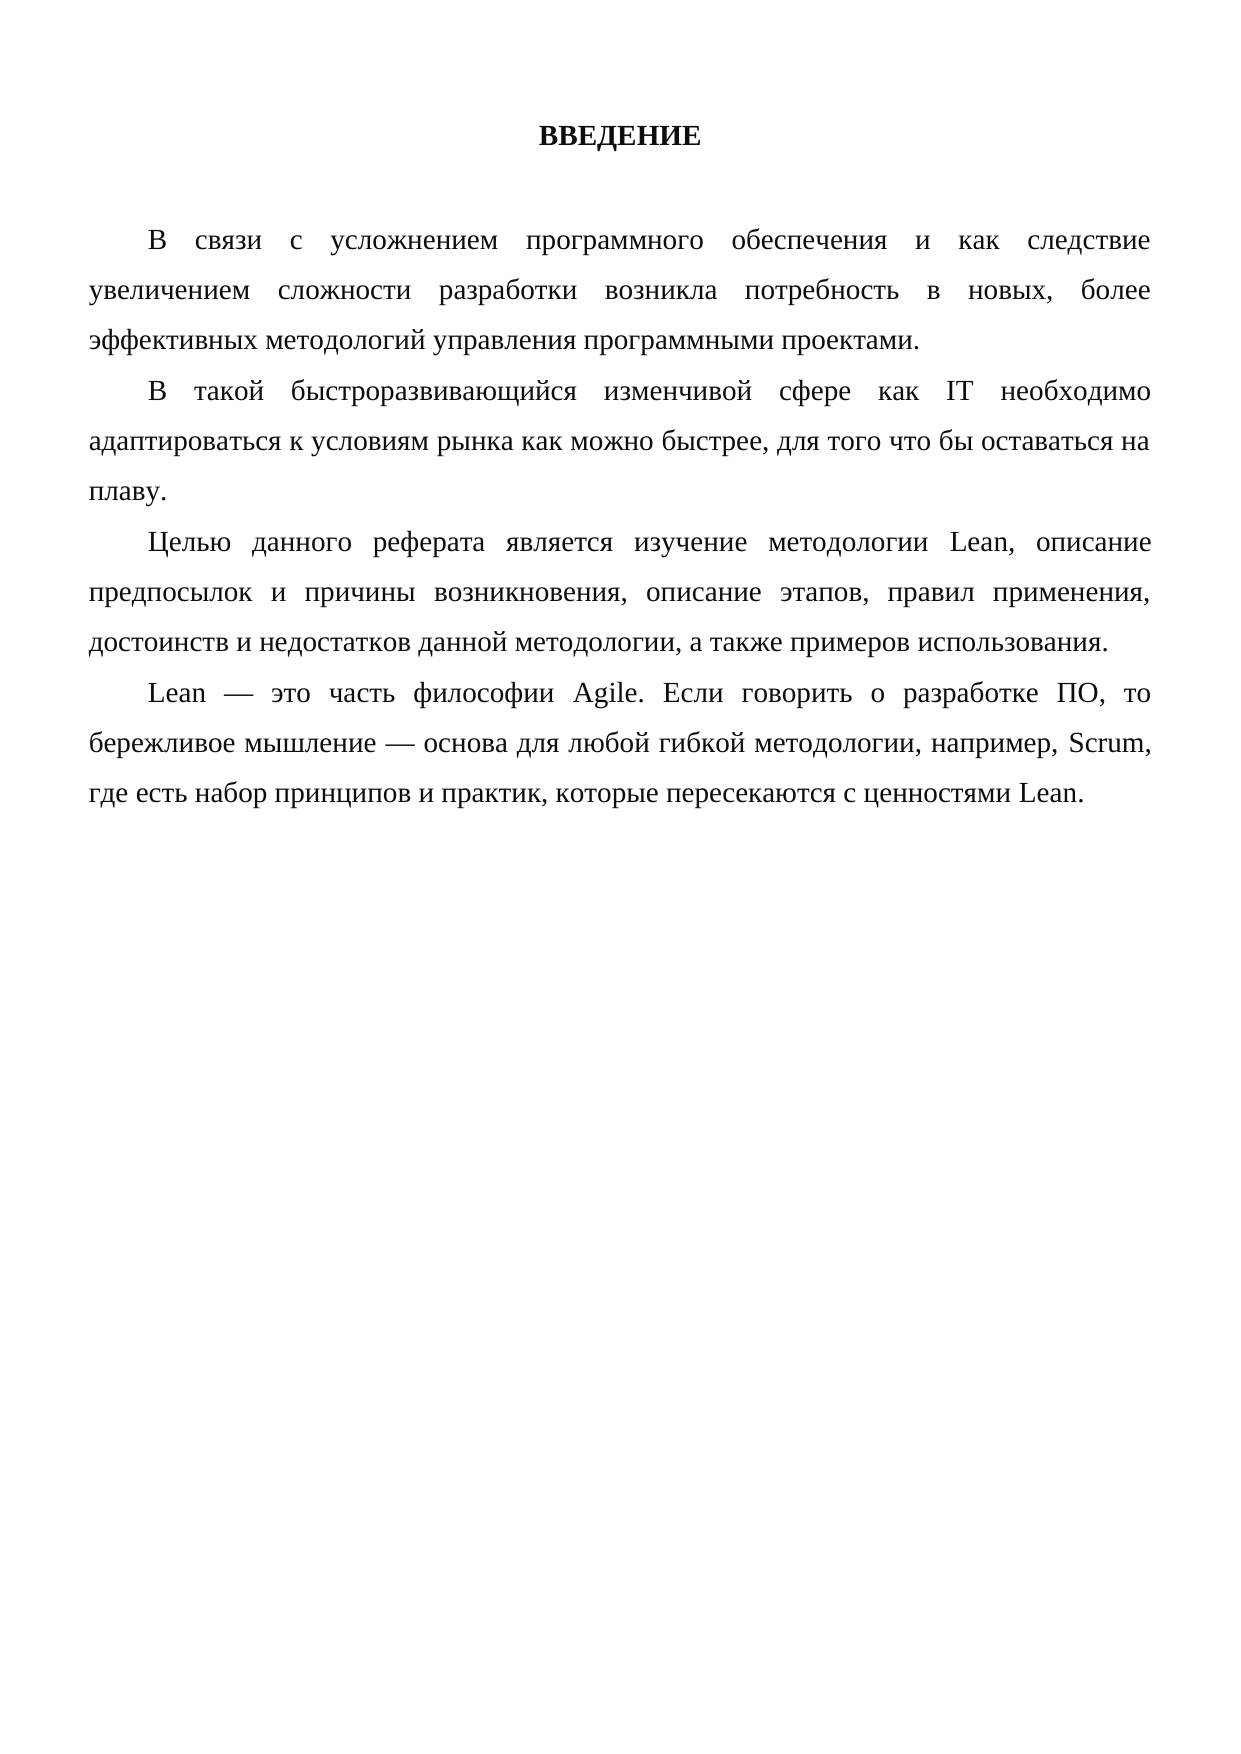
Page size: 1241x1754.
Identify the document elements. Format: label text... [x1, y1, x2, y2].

text Целью данного реферата является изучение методологии Lean, описание предпосылок и причины возникновения, описание этапов, правил применения, достоинств и недостатков данной методологии, а также примеров использования. [88, 524, 1152, 658]
text В такой быстроразвивающийся изменчивой сфере как IT необходимо адаптироваться к условиям рынка как можно быстрее, для того что бы оставаться на плаву. [88, 373, 1152, 507]
text ВВЕДЕНИЕ [88, 118, 1152, 152]
text В связи с усложнением программного обеспечения и как следствие увеличением сложности разработки возникла потребность в новых, более эффективных методологий управления программными проектами. [88, 222, 1152, 356]
text Lean ― это часть философии Agile. Если говорить о разработке ПО, то бережливое мышление ― основа для любой гибкой методологии, например, Scrum, где есть набор принципов и практик, которые пересекаются с ценностями Lean. [88, 675, 1152, 809]
